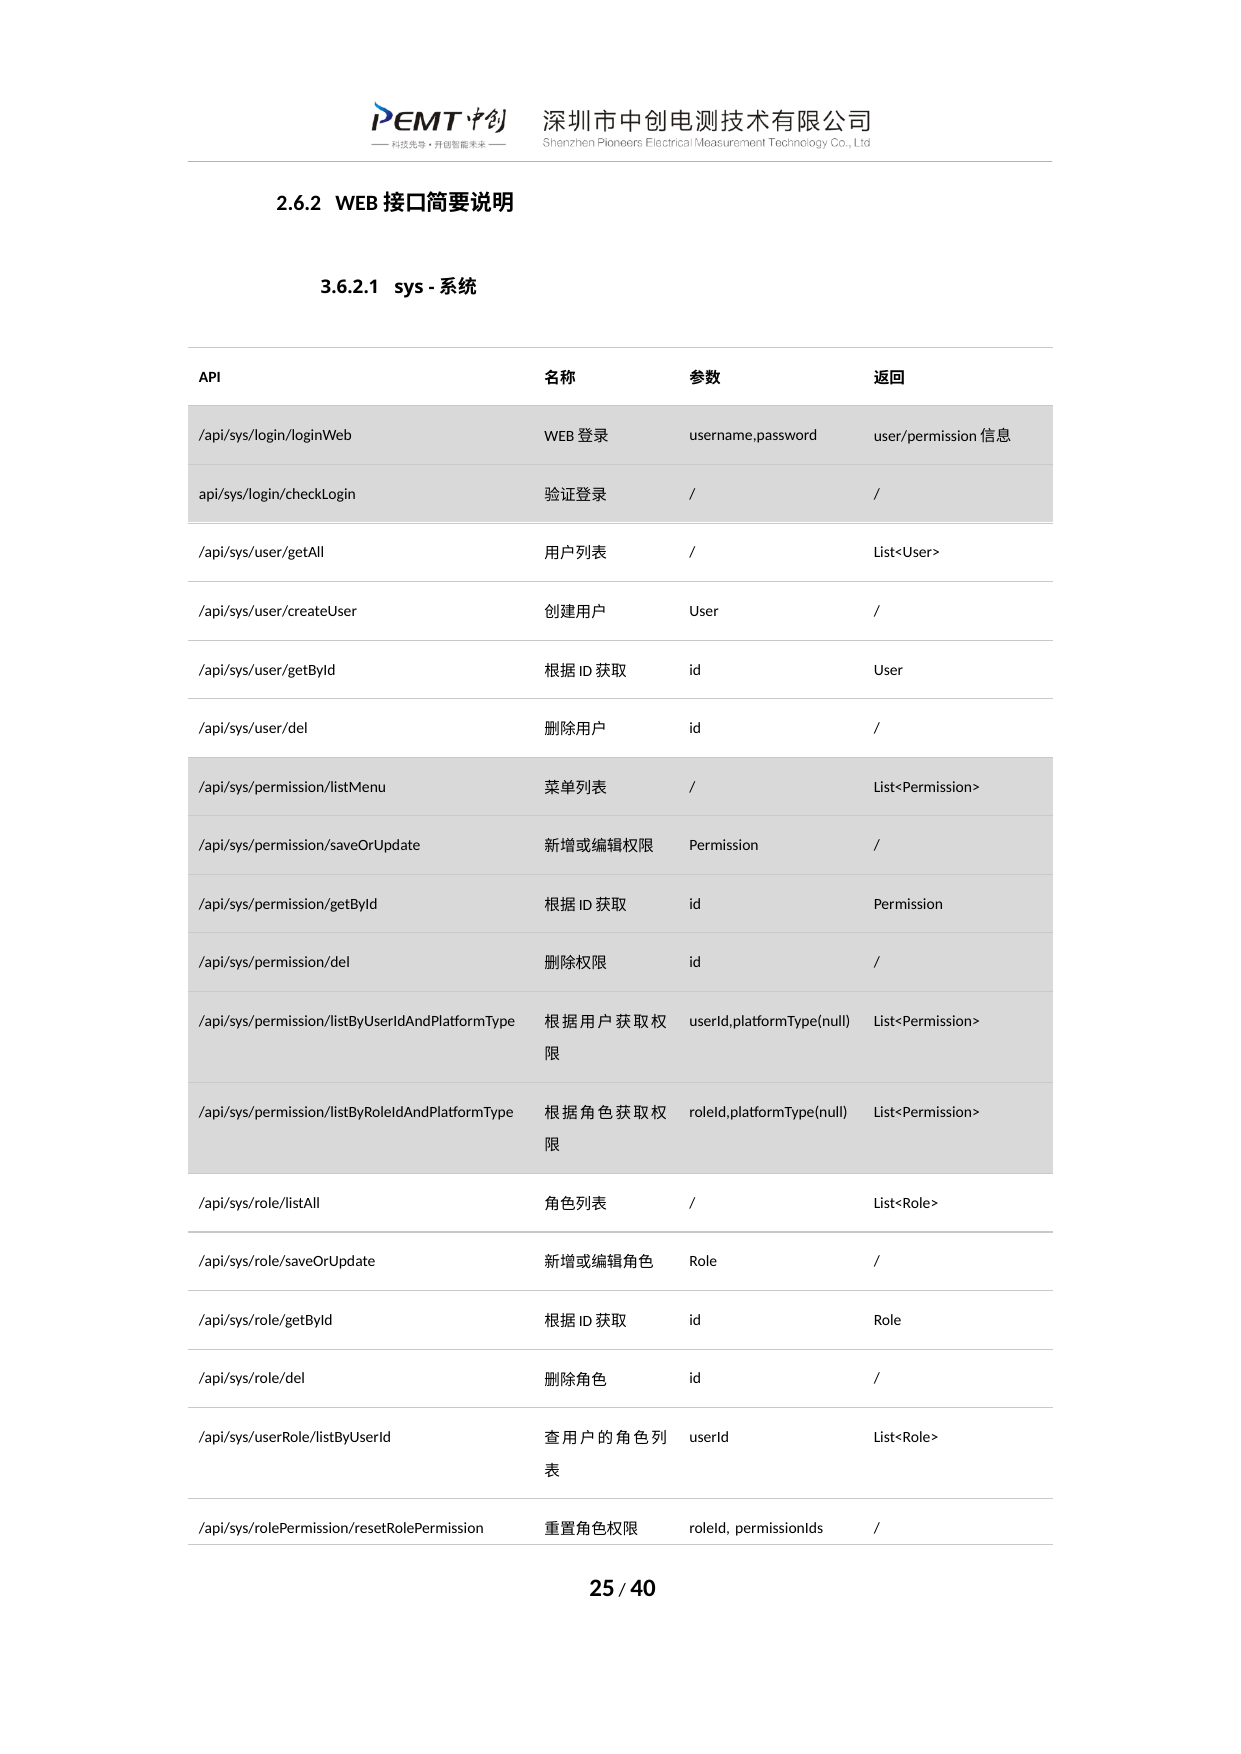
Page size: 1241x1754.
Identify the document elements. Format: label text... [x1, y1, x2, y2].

table_header 名称 [533, 348, 678, 405]
table_cell userId [678, 1408, 862, 1498]
table_cell /api/sys/login/loginWeb [188, 406, 533, 464]
table_cell / [678, 1174, 862, 1231]
table_cell Role [862, 1291, 1053, 1348]
table_cell Role [678, 1233, 862, 1290]
table_cell 根据角色获取权限 [533, 1083, 678, 1173]
table_cell 查用户的角色列表 [533, 1408, 678, 1498]
table_cell roleId, permissionIds [678, 1499, 862, 1544]
table_cell / [862, 1233, 1053, 1290]
table_cell id [678, 641, 862, 698]
table_cell 根据ID获取 [533, 1291, 678, 1348]
table_cell 菜单列表 [533, 758, 678, 815]
table_cell roleId,platformType(null) [678, 1083, 862, 1173]
table_cell 重置角色权限 [533, 1499, 678, 1544]
table_cell User [678, 582, 862, 639]
table_cell List<Permission> [862, 758, 1053, 815]
table_cell /api/sys/user/getById [188, 641, 533, 698]
table_cell /api/sys/user/getAll [188, 524, 533, 581]
picture [187, 101, 1053, 162]
table_cell / [678, 465, 862, 522]
table_cell 删除角色 [533, 1350, 678, 1407]
table_cell List<Permission> [862, 992, 1053, 1082]
table_cell id [678, 875, 862, 932]
table_cell 新增或编辑权限 [533, 816, 678, 874]
table_cell 删除用户 [533, 699, 678, 757]
table_cell / [862, 1499, 1053, 1544]
table_cell / [862, 465, 1053, 522]
table_cell /api/sys/userRole/listByUserId [188, 1408, 533, 1498]
table_header 参数 [678, 348, 862, 405]
table_cell /api/sys/rolePermission/resetRolePermission [188, 1499, 533, 1544]
table_cell / [678, 524, 862, 581]
table_header 返回 [862, 348, 1053, 405]
subtitle WEB 接口简要说明 [276, 184, 1053, 217]
table_cell api/sys/login/checkLogin [188, 465, 533, 522]
table_header API [188, 348, 533, 405]
table_cell 根据ID获取 [533, 641, 678, 698]
table_cell 验证登录 [533, 465, 678, 522]
table_cell /api/sys/role/listAll [188, 1174, 533, 1231]
table_cell /api/sys/permission/listByRoleIdAndPlatformType [188, 1083, 533, 1173]
table_cell username,password [678, 406, 862, 464]
table_cell 新增或编辑角色 [533, 1233, 678, 1290]
table_cell id [678, 1350, 862, 1407]
table_cell /api/sys/role/del [188, 1350, 533, 1407]
table_cell / [862, 816, 1053, 874]
table_cell /api/sys/permission/saveOrUpdate [188, 816, 533, 874]
table_cell / [862, 1350, 1053, 1407]
table_cell /api/sys/permission/listByUserIdAndPlatformType [188, 992, 533, 1082]
table_cell User [862, 641, 1053, 698]
table_cell List<User> [862, 524, 1053, 581]
table_cell 角色列表 [533, 1174, 678, 1231]
table_cell /api/sys/user/del [188, 699, 533, 757]
table_cell List<Permission> [862, 1083, 1053, 1173]
table_cell / [678, 758, 862, 815]
table_cell / [862, 582, 1053, 639]
table_cell 根据用户获取权限 [533, 992, 678, 1082]
table_cell Permission [862, 875, 1053, 932]
table_cell List<Role> [862, 1174, 1053, 1231]
table_cell / [862, 699, 1053, 757]
table_cell List<Role> [862, 1408, 1053, 1498]
table_cell Permission [678, 816, 862, 874]
table_cell 删除权限 [533, 933, 678, 991]
table_cell id [678, 933, 862, 991]
table_cell /api/sys/user/createUser [188, 582, 533, 639]
table_cell /api/sys/permission/del [188, 933, 533, 991]
table_cell 创建用户 [533, 582, 678, 639]
table_cell id [678, 699, 862, 757]
table_cell WEB登录 [533, 406, 678, 464]
table_cell 用户列表 [533, 524, 678, 581]
table_cell /api/sys/role/getById [188, 1291, 533, 1348]
table_cell / [862, 933, 1053, 991]
table_cell /api/sys/role/saveOrUpdate [188, 1233, 533, 1290]
table_cell userId,platformType(null) [678, 992, 862, 1082]
table_cell user/permission信息 [862, 406, 1053, 464]
table_cell id [678, 1291, 862, 1348]
table_cell 根据ID获取 [533, 875, 678, 932]
table_cell /api/sys/permission/listMenu [188, 758, 533, 815]
table_cell /api/sys/permission/getById [188, 875, 533, 932]
subtitle sys - 系统 [320, 269, 1053, 301]
